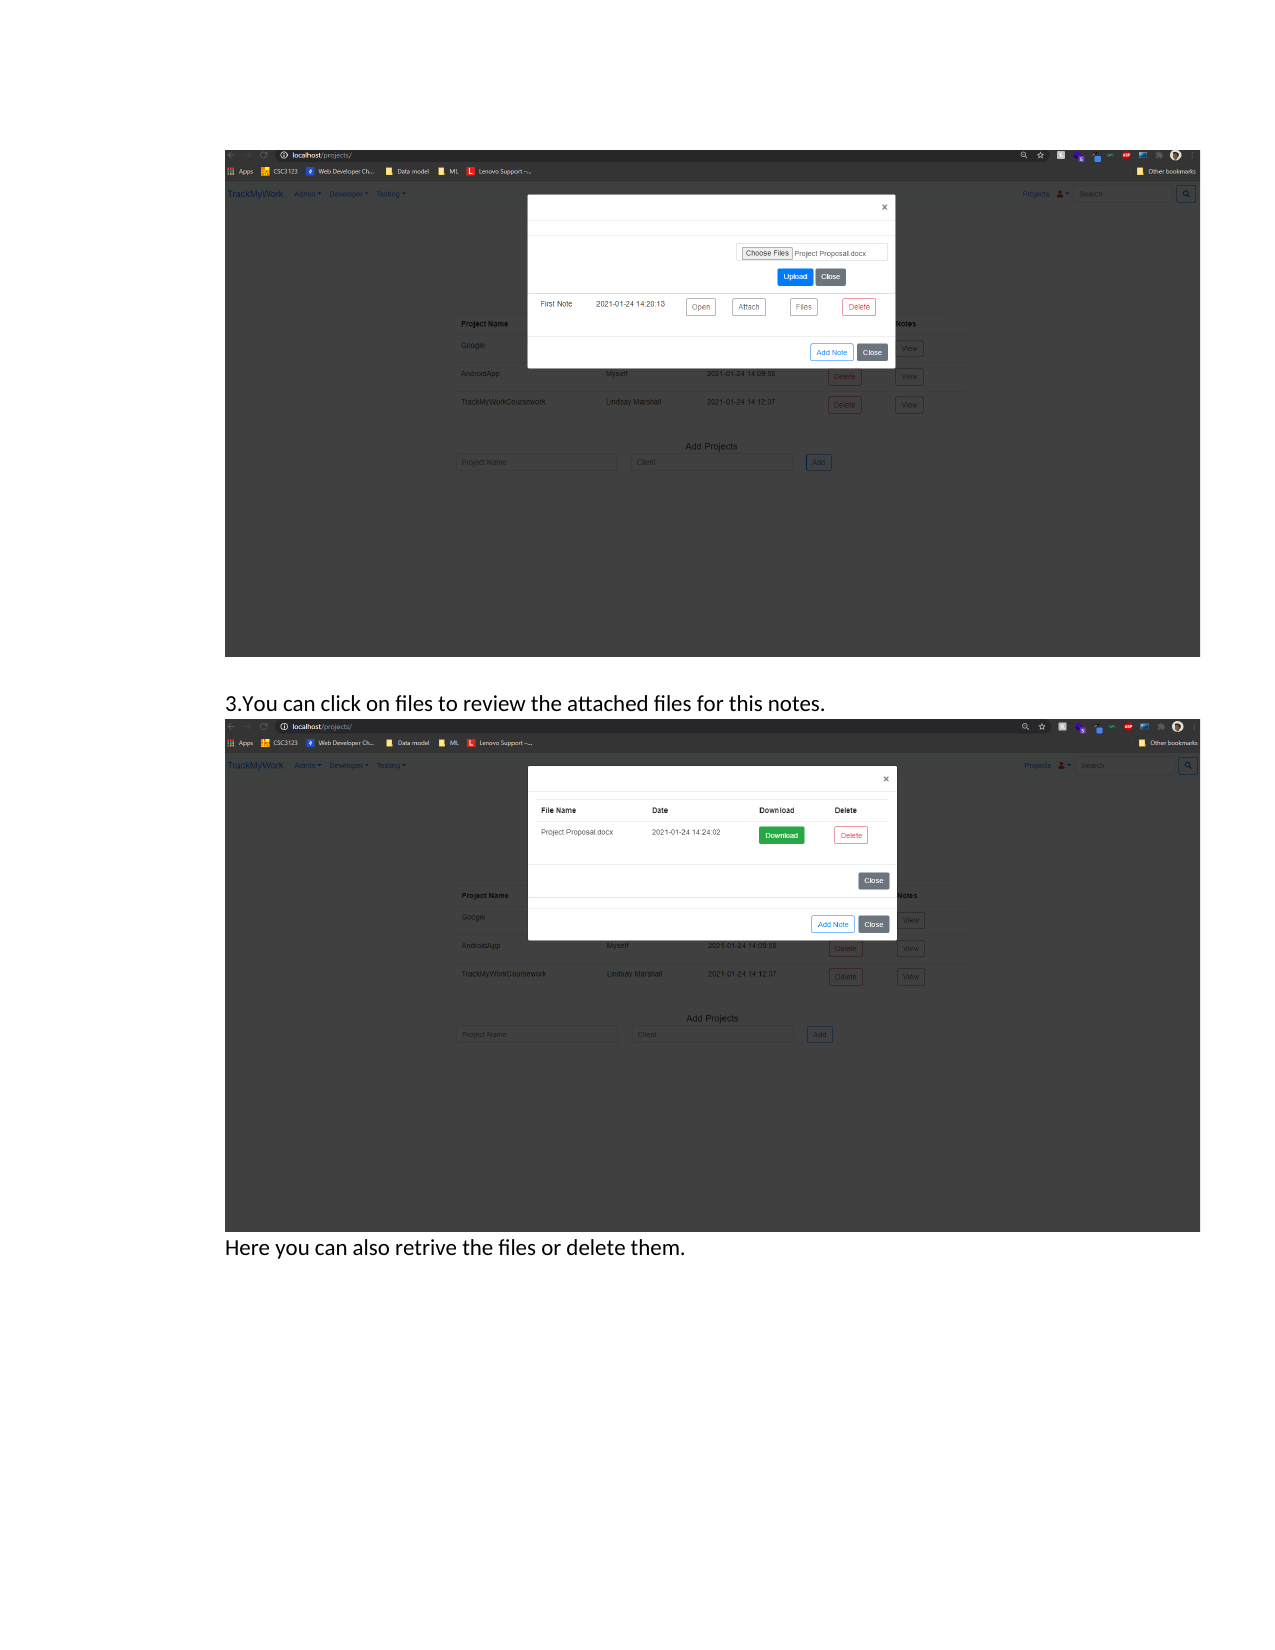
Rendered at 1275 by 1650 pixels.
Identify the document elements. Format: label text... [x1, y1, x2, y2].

picture [225, 150, 1200, 657]
list Here you can also retrive the files or delete them. [225, 1233, 1125, 1261]
list 3.You can click on files to review the attached files for this notes. [225, 689, 1125, 717]
picture [225, 719, 1200, 1232]
